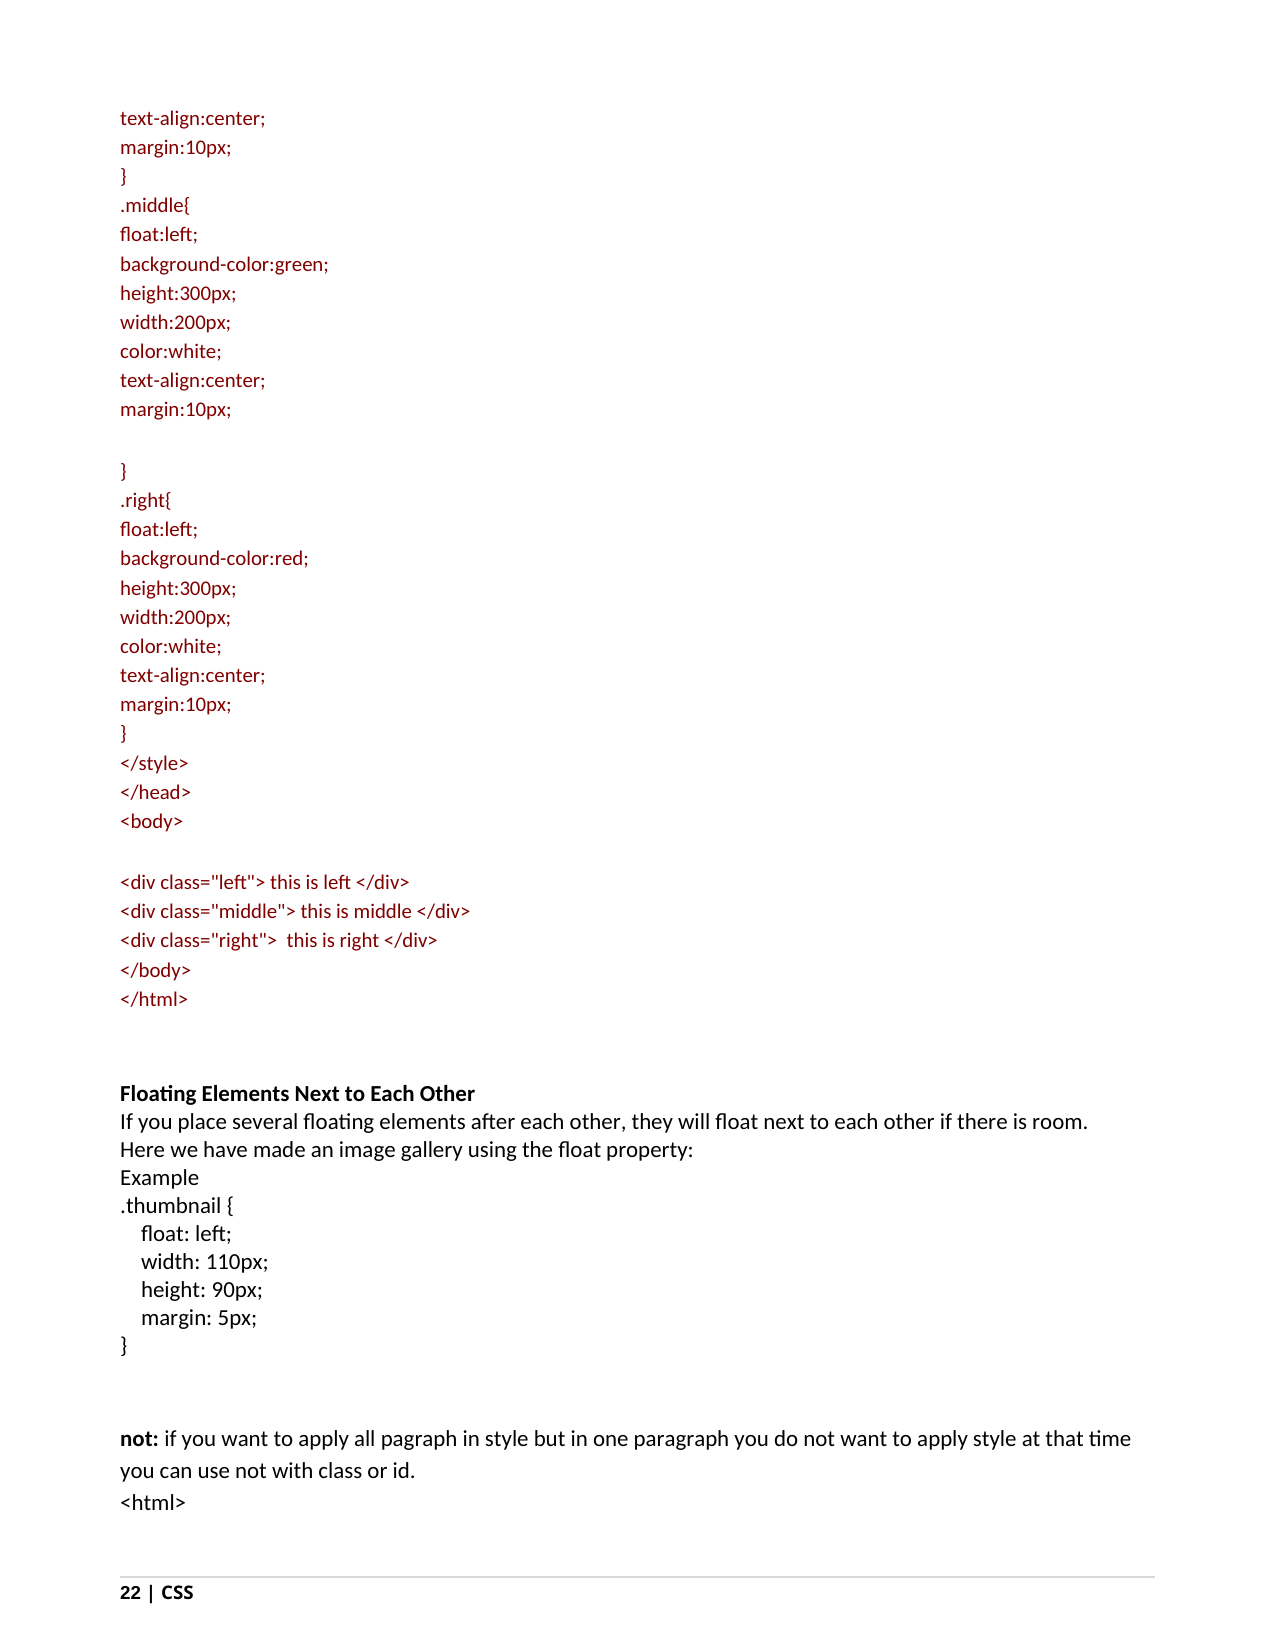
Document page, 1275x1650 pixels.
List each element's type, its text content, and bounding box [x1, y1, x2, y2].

text </html> [120, 986, 1155, 1011]
text margin:10px; [120, 134, 1155, 159]
text <div class="right"> this is right </div> [120, 928, 1155, 953]
text </style> [120, 750, 1155, 775]
text background-color:red; [120, 546, 1155, 571]
text height:300px; [120, 280, 1155, 305]
text text-align:center; [120, 662, 1155, 688]
text .right{ [120, 487, 1155, 513]
text Here we have made an image gallery using the float property: [120, 1135, 1155, 1163]
text color:white; [120, 633, 1155, 658]
text background-color:green; [120, 251, 1155, 276]
text text-align:center; [120, 105, 1155, 130]
text float:left; [120, 516, 1155, 542]
text not: if you want to apply all pagraph in style but in one paragraph you do not want to apply style at that time you can use not with class or id. [120, 1424, 1155, 1484]
text <html> [120, 1488, 1155, 1516]
text color:white; [120, 338, 1155, 364]
text } [120, 721, 1155, 746]
text If you place several floating elements after each other, they will float next to each other if there is room. [120, 1107, 1155, 1135]
text text-align:center; [120, 367, 1155, 393]
text <div class="left"> this is left </div> [120, 869, 1155, 895]
text margin:10px; [120, 397, 1155, 422]
text .thumbnail { float: left; width: 110px; height: 90px; margin: 5px; } [120, 1191, 1155, 1359]
text </body> [120, 957, 1155, 982]
text </head> [120, 779, 1155, 804]
text width:200px; [120, 604, 1155, 629]
text } [120, 163, 1155, 189]
text Example [120, 1163, 1155, 1191]
text height:300px; [120, 575, 1155, 600]
text } [120, 458, 1155, 483]
text <div class="middle"> this is middle </div> [120, 898, 1155, 924]
text .middle{ [120, 192, 1155, 218]
text Floating Elements Next to Each Other [120, 1079, 1155, 1107]
text width:200px; [120, 309, 1155, 334]
text float:left; [120, 222, 1155, 247]
text margin:10px; [120, 691, 1155, 717]
text <body> [120, 808, 1155, 833]
